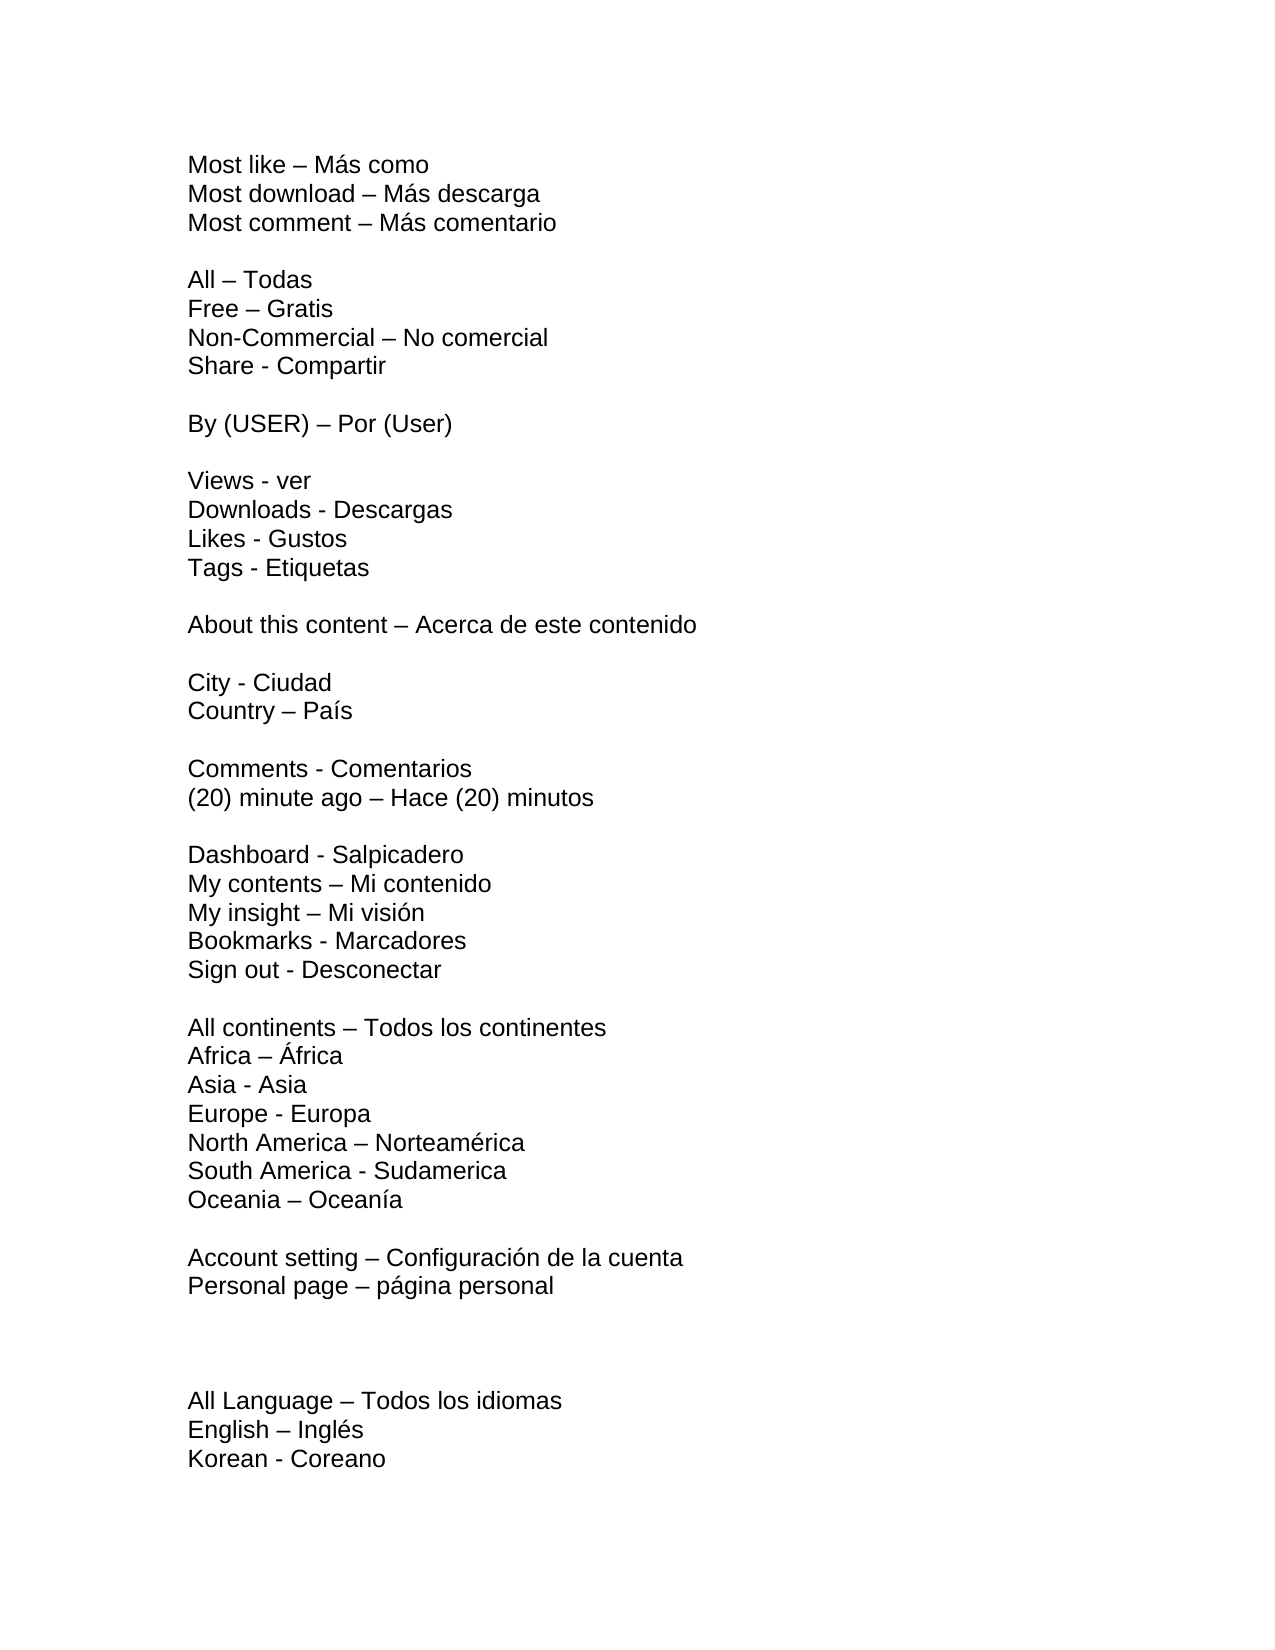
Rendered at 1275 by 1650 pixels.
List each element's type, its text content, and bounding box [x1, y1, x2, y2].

text All Language – Todos los idiomas [187, 1386, 1087, 1415]
text Europe - Europa [187, 1099, 1087, 1127]
text Most like – Más como [187, 150, 1087, 179]
text By (USER) – Por (User) [187, 409, 1087, 437]
text Views - ver [187, 466, 1087, 495]
text Country – País [187, 696, 1087, 725]
text Personal page – página personal [187, 1271, 1087, 1300]
text My insight – Mi visión [187, 897, 1087, 926]
text Most download – Más descarga [187, 179, 1087, 207]
text Free – Gratis [187, 294, 1087, 322]
text Account setting – Configuración de la cuenta [187, 1242, 1087, 1271]
text Non-Commercial – No comercial [187, 322, 1087, 351]
text Share - Compartir [187, 351, 1087, 380]
text All continents – Todos los continentes [187, 1012, 1087, 1041]
text Oceania – Oceanía [187, 1185, 1087, 1214]
text Comments - Comentarios [187, 754, 1087, 782]
text Likes - Gustos [187, 524, 1087, 552]
text Asia - Asia [187, 1070, 1087, 1099]
text About this content – Acerca de este contenido [187, 610, 1087, 639]
text South America - Sudamerica [187, 1156, 1087, 1185]
text Most comment – Más comentario [187, 207, 1087, 236]
text City - Ciudad [187, 667, 1087, 696]
text Africa – África [187, 1041, 1087, 1070]
text (20) minute ago – Hace (20) minutos [187, 782, 1087, 811]
text My contents – Mi contenido [187, 869, 1087, 897]
text Dashboard - Salpicadero [187, 840, 1087, 869]
text Korean - Coreano [187, 1444, 1087, 1472]
text Sign out - Desconectar [187, 955, 1087, 984]
text Bookmarks - Marcadores [187, 926, 1087, 955]
text Tags - Etiquetas [187, 552, 1087, 581]
text Downloads - Descargas [187, 495, 1087, 524]
text North America – Norteamérica [187, 1127, 1087, 1156]
text English – Inglés [187, 1415, 1087, 1444]
text All – Todas [187, 265, 1087, 294]
